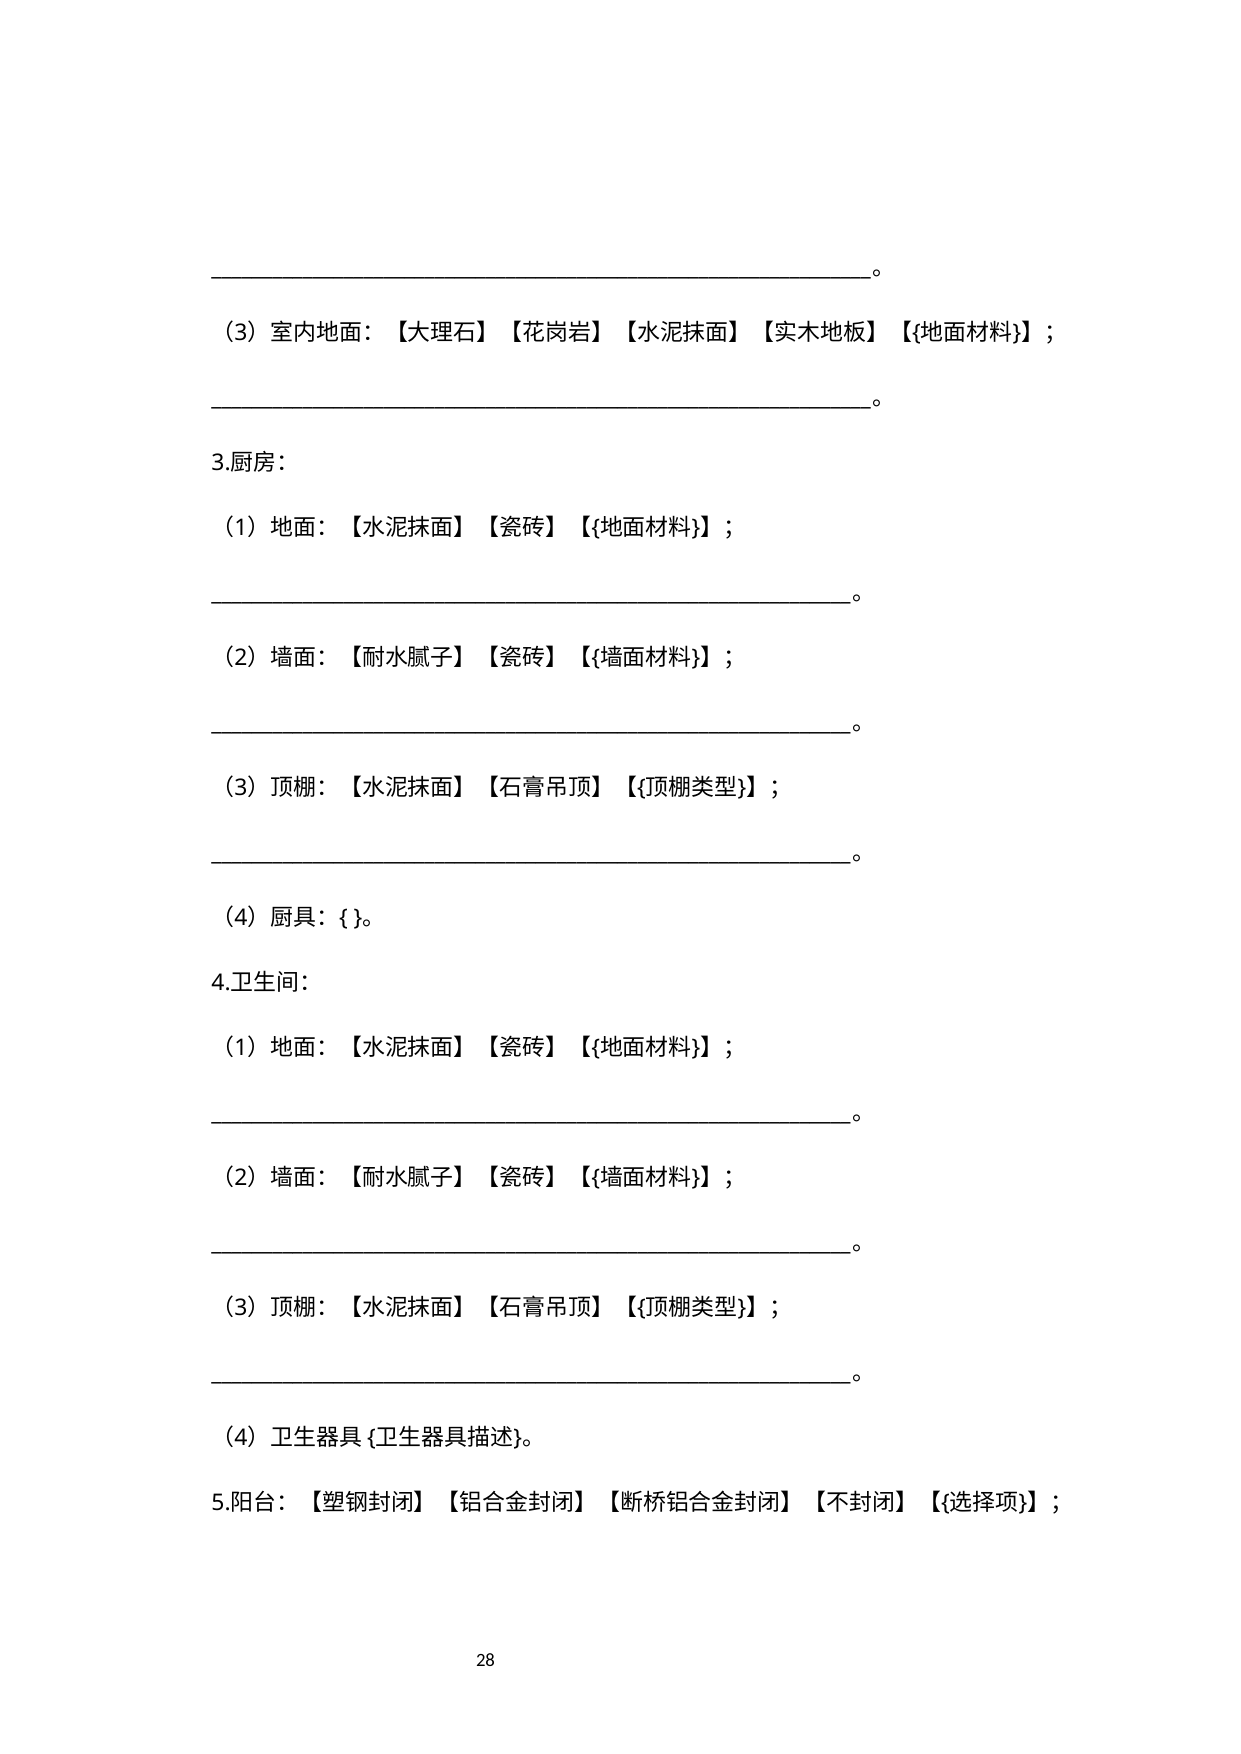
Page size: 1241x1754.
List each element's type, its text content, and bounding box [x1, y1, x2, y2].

text （1）地面：【水泥抹面】【瓷砖】【{地面材料}】； [165, 493, 1087, 558]
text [165, 363, 1087, 428]
text 4.卫生间： [165, 948, 1087, 1013]
text _______________________________________________________________。 [165, 1078, 1087, 1143]
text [165, 1208, 1087, 1273]
text （1）地面：【水泥抹面】【瓷砖】【{地面材料}】； [165, 1013, 1087, 1078]
text （4）厨具：{ }。 [165, 883, 1087, 948]
text （3）顶棚：【水泥抹面】【石膏吊顶】【{顶棚类型}】； [165, 753, 1087, 818]
text （3）室内地面：【大理石】【花岗岩】【水泥抹面】【实木地板】【{地面材料}】； [165, 298, 1087, 363]
text _______________________________________________________________。 [165, 688, 1087, 753]
text _______________________________________________________________。 [165, 558, 1087, 623]
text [165, 233, 1087, 298]
text （4）卫生器具 {卫生器具描述}。 [165, 1403, 1087, 1468]
text （3）顶棚：【水泥抹面】【石膏吊顶】【{顶棚类型}】； [165, 1273, 1087, 1338]
text 5.阳台：【塑钢封闭】【铝合金封闭】【断桥铝合金封闭】【不封闭】【{选择项}】； [165, 1468, 1087, 1533]
text （2）墙面：【耐水腻子】【瓷砖】【{墙面材料}】； [165, 1143, 1087, 1208]
text 3.厨房： [165, 428, 1087, 493]
text （2）墙面：【耐水腻子】【瓷砖】【{墙面材料}】； [165, 623, 1087, 688]
text _______________________________________________________________。 [165, 818, 1087, 883]
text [165, 1338, 1087, 1403]
